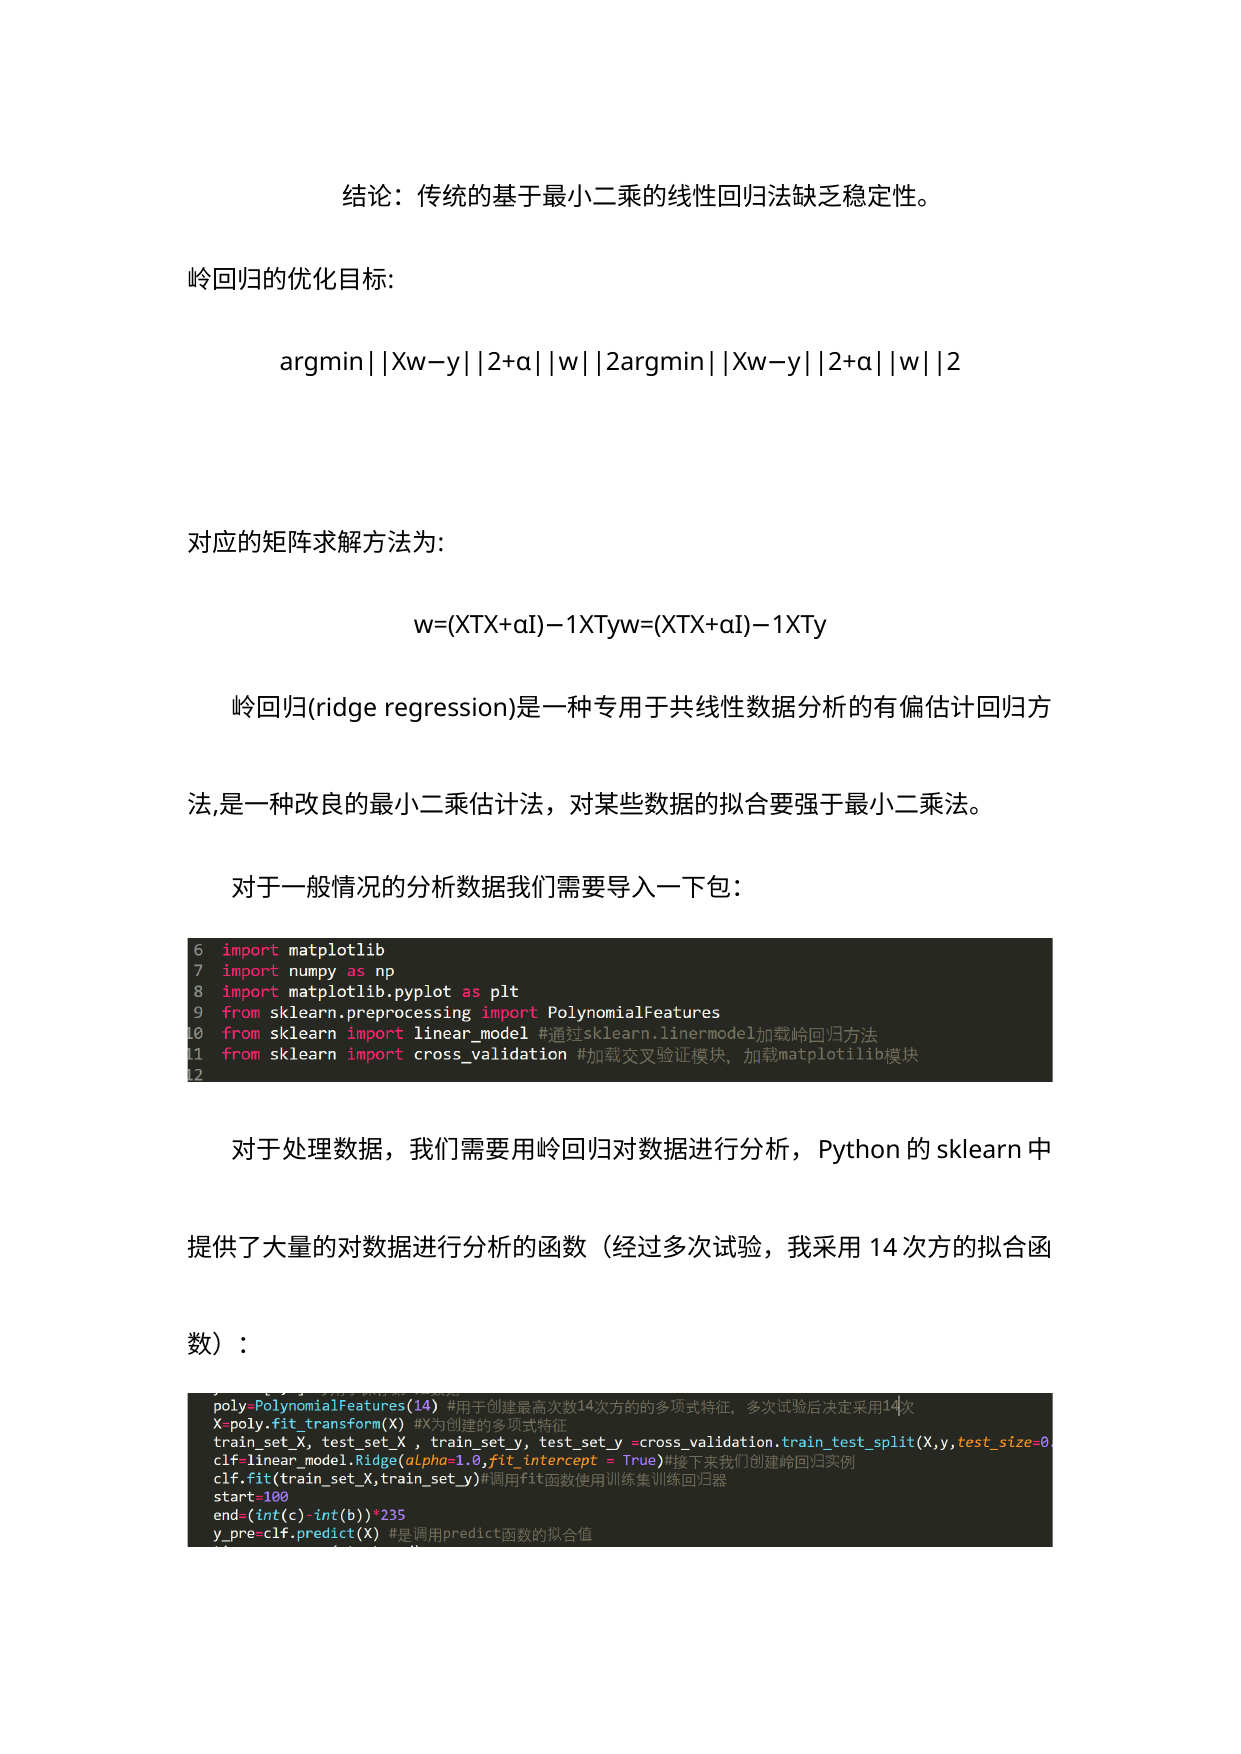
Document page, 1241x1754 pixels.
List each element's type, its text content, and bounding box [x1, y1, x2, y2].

text w=(XTX+αI)−1XTyw=(XTX+αI)−1XTy [187, 591, 1053, 656]
text 对于一般情况的分析数据我们需要导入一下包： [187, 853, 1053, 918]
text 对于处理数据，我们需要用岭回归对数据进行分析，Python的sklearn中提供了大量的对数据进行分析的函数（经过多次试验，我采用14次方的拟合函数）： [187, 1116, 1053, 1376]
text 岭回归的优化目标: [187, 245, 1053, 310]
text argmin||Xw−y||2+α||w||2argmin||Xw−y||2+α||w||2 [187, 328, 1053, 393]
text 对应的矩阵求解方法为: [187, 410, 1053, 573]
text 岭回归(ridge regression)是一种专用于共线性数据分析的有偏估计回归方法,是一种改良的最小二乘估计法，对某些数据的拟合要强于最小二乘法。 [187, 673, 1053, 835]
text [231, 162, 1053, 227]
